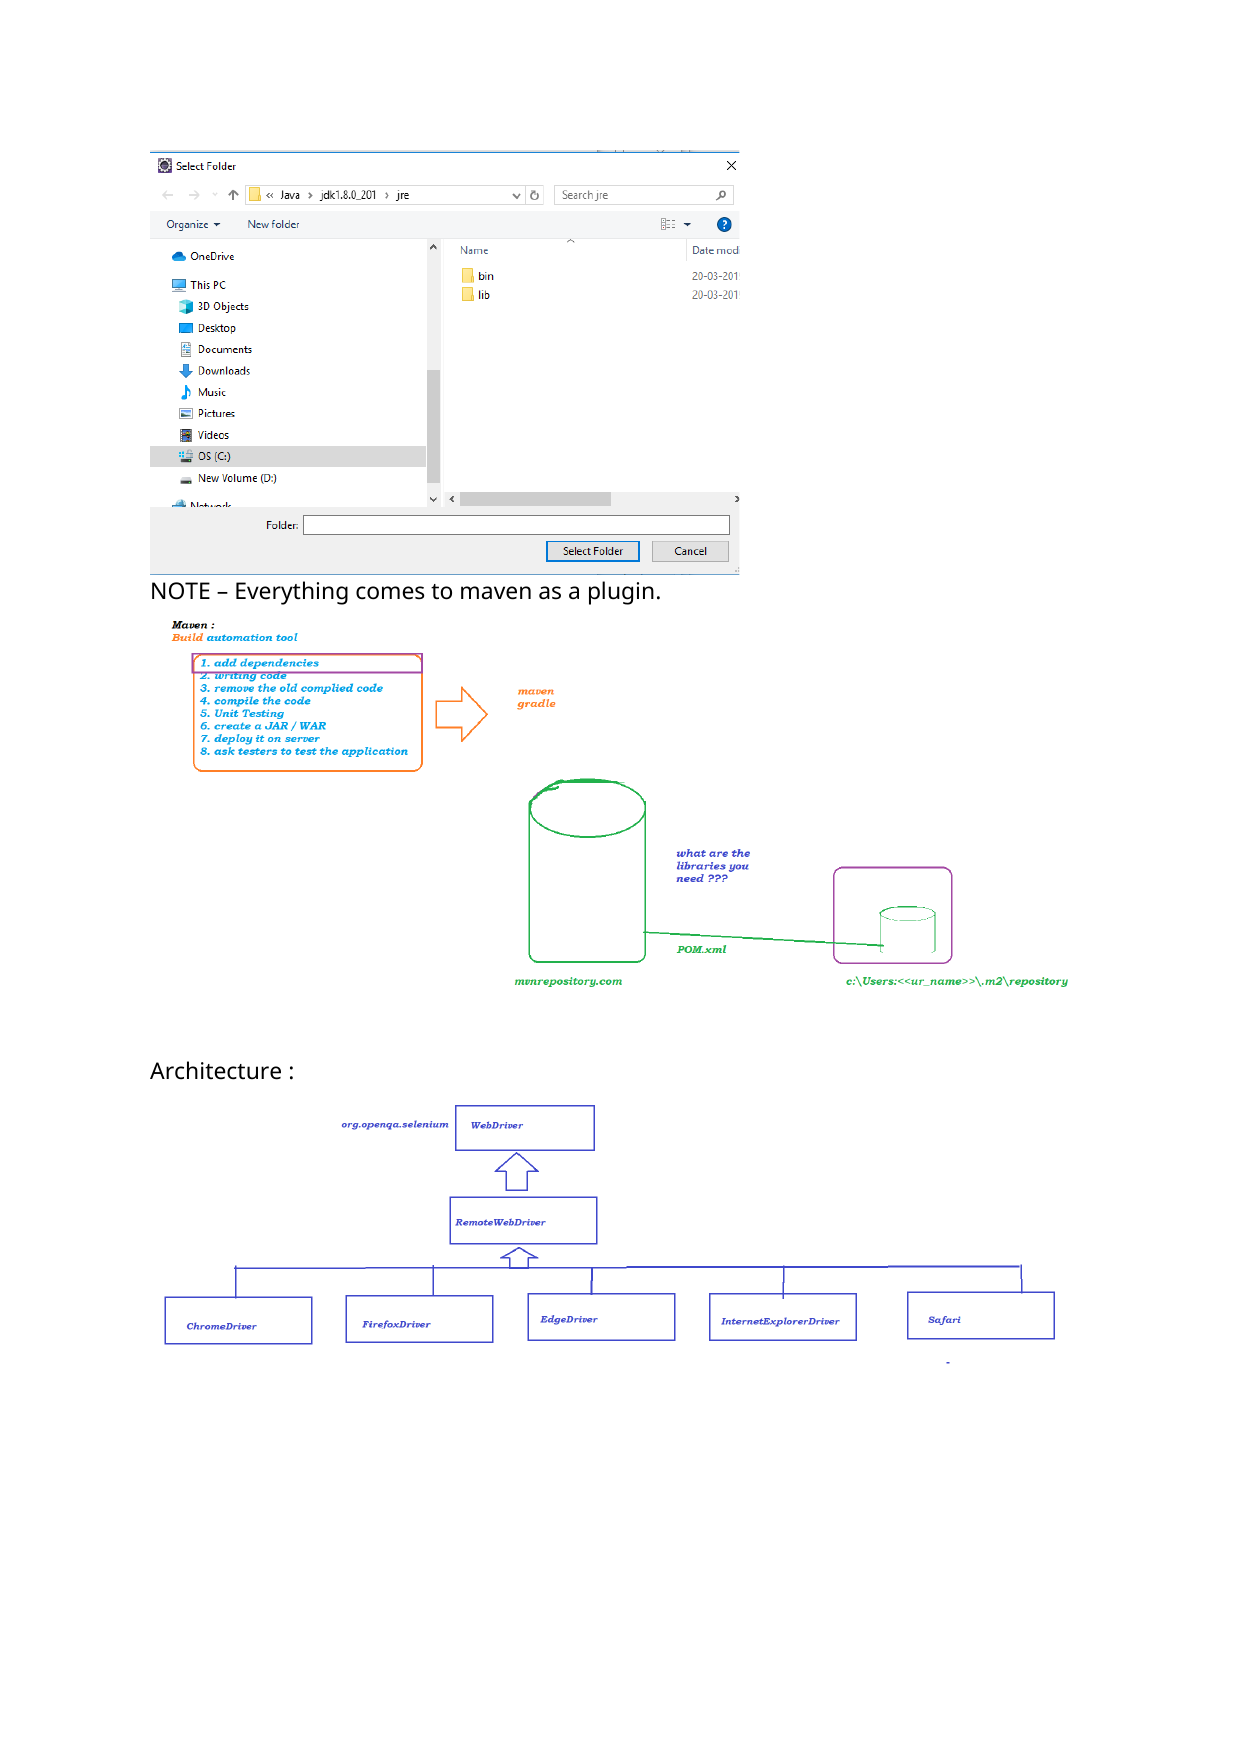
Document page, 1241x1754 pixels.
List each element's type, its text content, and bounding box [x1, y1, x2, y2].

picture [150, 1086, 1089, 1414]
text Architecture : [150, 1055, 1090, 1086]
text NOTE – Everything comes to maven as a plugin. [150, 575, 1090, 606]
picture [150, 606, 1089, 1024]
picture [150, 150, 740, 575]
